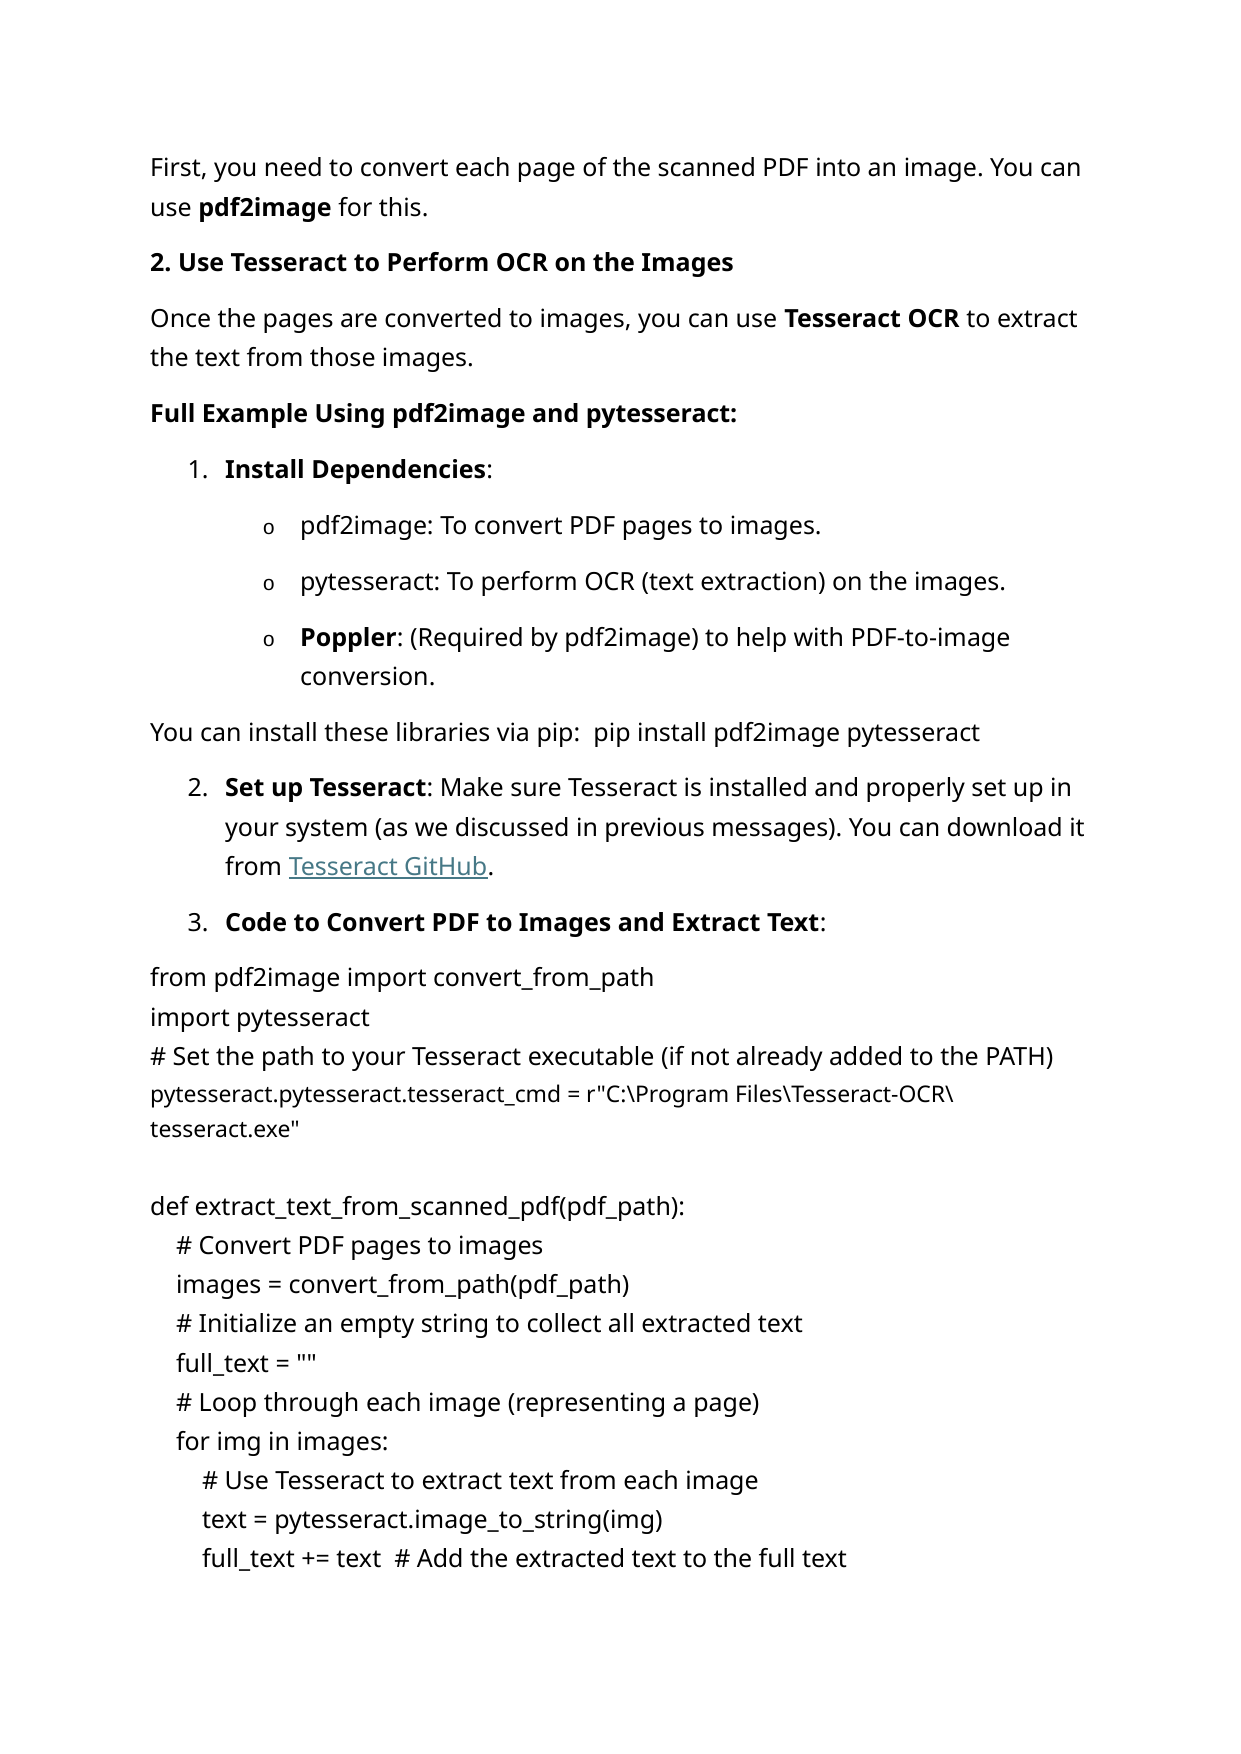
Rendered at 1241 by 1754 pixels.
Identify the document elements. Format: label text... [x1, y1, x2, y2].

list Set up Tesseract: Make sure Tesseract is installed and properly set up in your system (as we discussed in previous messages). You can download it from Tesseract GitHub. [187, 770, 1090, 882]
text full_text = "" [150, 1345, 1090, 1379]
text Once the pages are converted to images, you can use Tesseract OCR to extract the text from those images. [150, 301, 1090, 374]
text # Set the path to your Tesseract executable (if not already added to the PATH) [150, 1038, 1090, 1072]
text You can install these libraries via pip: pip install pdf2image pytesseract [150, 714, 1090, 748]
text # Use Tesseract to extract text from each image [150, 1463, 1090, 1497]
list Code to Convert PDF to Images and Extract Text: [187, 904, 1090, 938]
text def extract_text_from_scanned_pdf(pdf_path): [150, 1188, 1090, 1223]
text from pdf2image import convert_from_path [150, 960, 1090, 994]
text 2. Use Tesseract to Perform OCR on the Images [150, 245, 1090, 279]
text import pytesseract [150, 999, 1090, 1033]
list Poppler: (Required by pdf2image) to help with PDF-to-image conversion. [262, 619, 1090, 692]
text for img in images: [150, 1423, 1090, 1458]
text # Loop through each image (representing a page) [150, 1384, 1090, 1418]
list pdf2image: To convert PDF pages to images. [262, 507, 1090, 542]
text pytesseract.pytesseract.tesseract_cmd = r"C:\Program Files\Tesseract-OCR\tesseract.exe" [150, 1077, 1090, 1145]
text full_text += text # Add the extracted text to the full text [150, 1541, 1090, 1575]
text First, you need to convert each page of the scanned PDF into an image. You can use pdf2image for this. [150, 150, 1090, 223]
text # Convert PDF pages to images [150, 1228, 1090, 1262]
text images = convert_from_path(pdf_path) [150, 1267, 1090, 1301]
list pytesseract: To perform OCR (text extraction) on the images. [262, 563, 1090, 597]
text Full Example Using pdf2image and pytesseract: [150, 396, 1090, 430]
text text = pytesseract.image_to_string(img) [150, 1502, 1090, 1536]
list Install Dependencies: [187, 452, 1090, 486]
text # Initialize an empty string to collect all extracted text [150, 1306, 1090, 1340]
